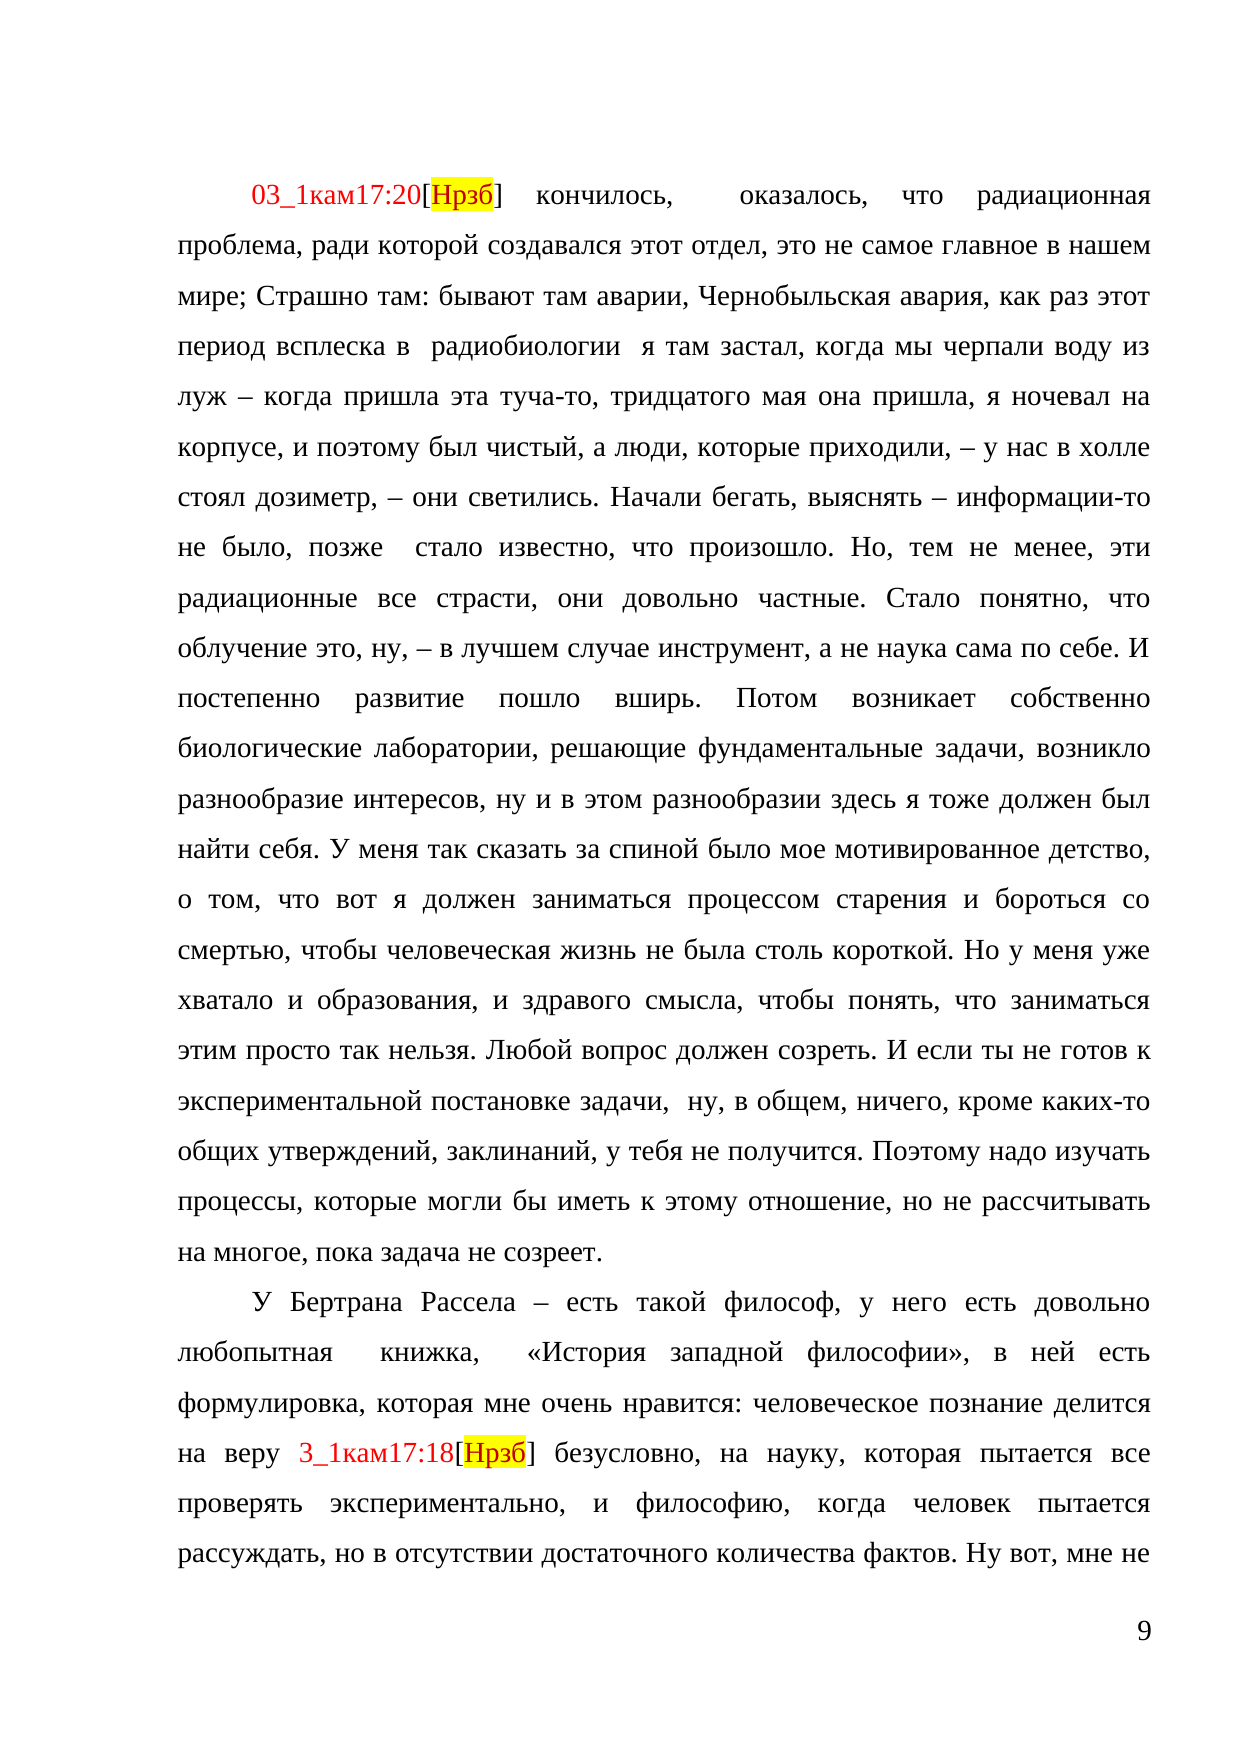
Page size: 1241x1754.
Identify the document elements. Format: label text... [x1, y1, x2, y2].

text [177, 1284, 1152, 1569]
text 03_1кам17:20[Нрзб] кончилось, оказалось, что радиационная проблема, ради которой создавался этот отдел, это не самое главное в нашем мире; Страшно там: бывают там аварии, Чернобыльская авария, как раз этот период всплеска в радиобиологии я там застал, когда мы черпали воду из луж – когда пришла эта туча-то, тридцатого мая она пришла, я ночевал на корпусе, и поэтому был чистый, а люди, которые приходили, – у нас в холле стоял дозиметр, – они светились. Начали бегать, выяснять – информации-то не было, позже стало известно, что произошло. Но, тем не менее, эти радиационные все страсти, они довольно частные. Стало понятно, что облучение это, ну, – в лучшем случае инструмент, а не наука сама по себе. И постепенно развитие пошло вширь. Потом возникает собственно биологические лаборатории, решающие фундаментальные задачи, возникло разнообразие интересов, ну и в этом разнообразии здесь я тоже должен был найти себя. У меня так сказать за спиной было мое мотивированное детство, о том, что вот я должен заниматься процессом старения и бороться со смертью, чтобы человеческая жизнь не была столь короткой. Но у меня уже хватало и образования, и здравого смысла, чтобы понять, что заниматься этим просто так нельзя. Любой вопрос должен созреть. И если ты не готов к экспериментальной постановке задачи, ну, в общем, ничего, кроме каких-то общих утверждений, заклинаний, у тебя не получится. Поэтому надо изучать процессы, которые могли бы иметь к этому отношение, но не рассчитывать на многое, пока задача не созреет. [177, 177, 1152, 1267]
